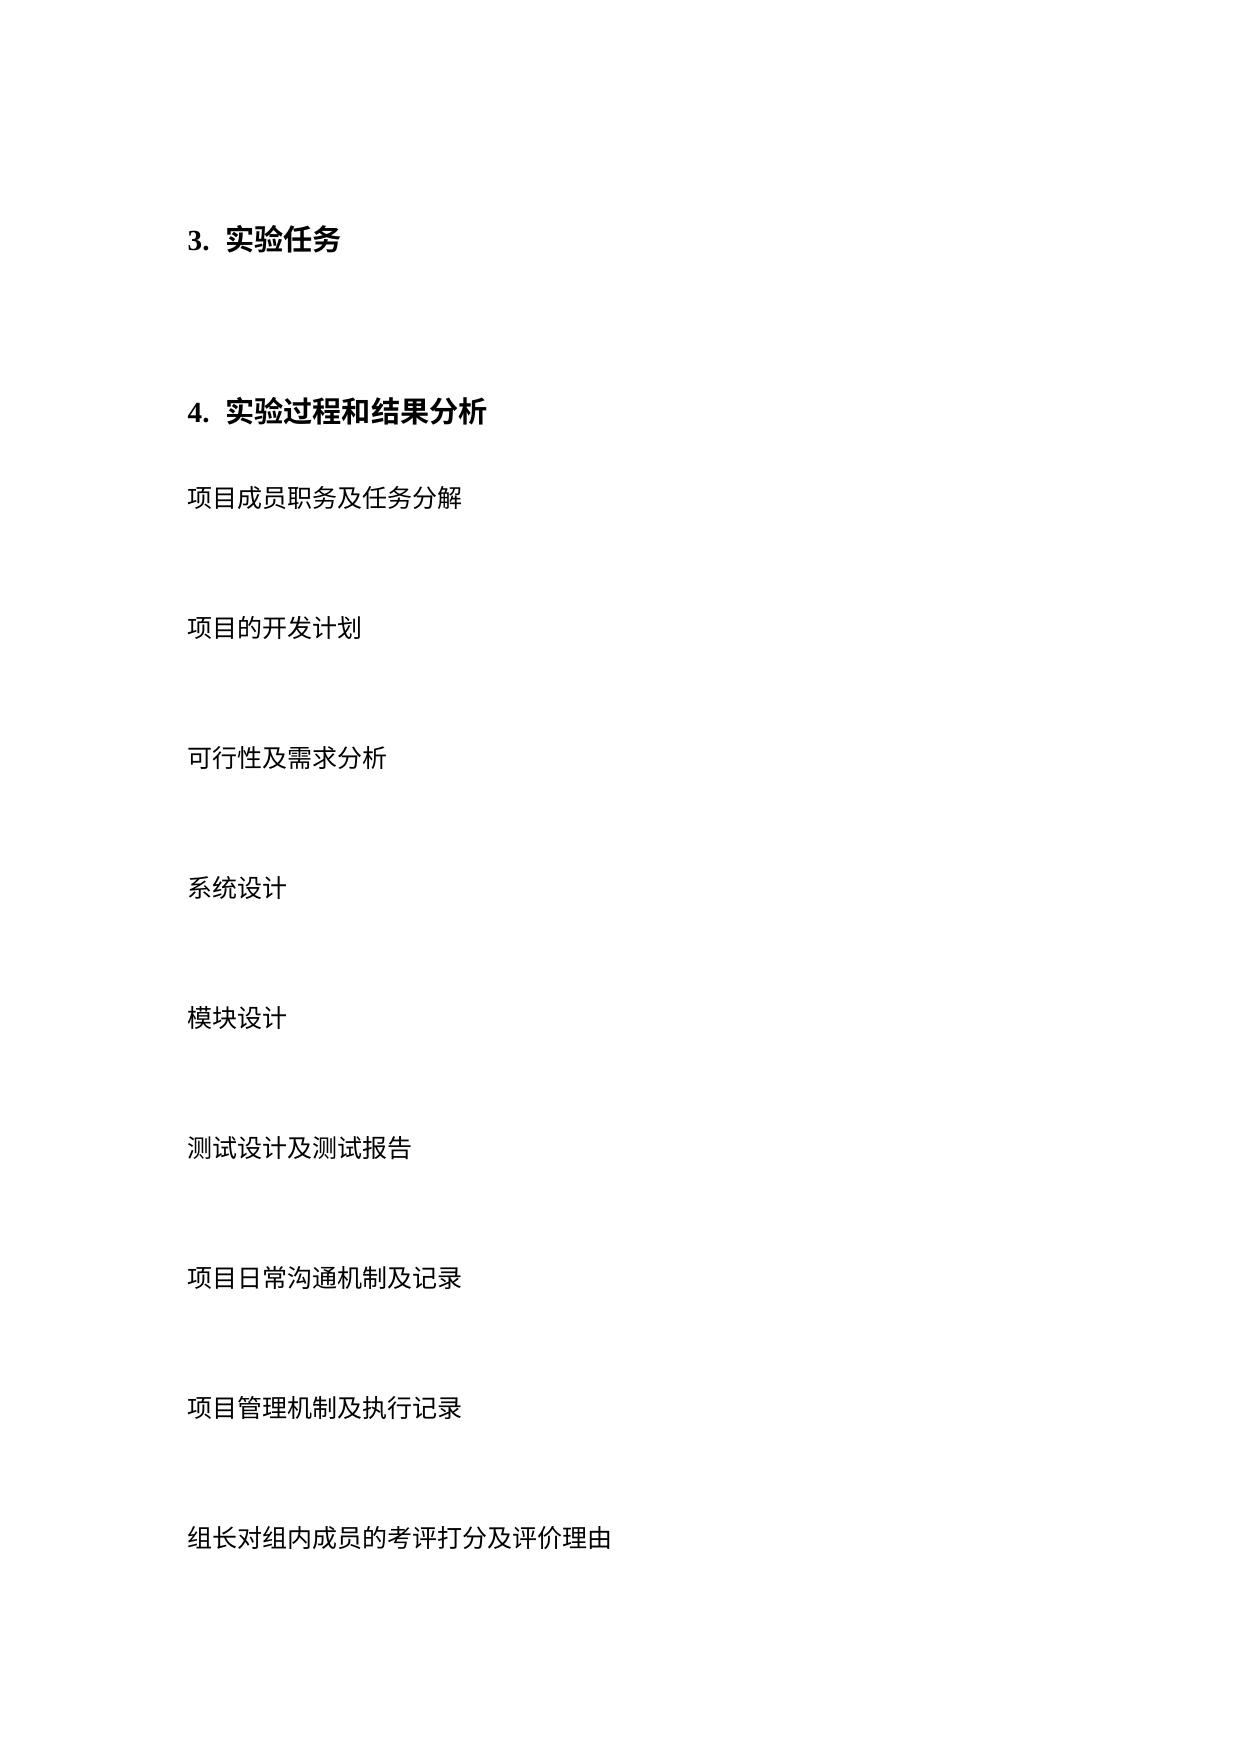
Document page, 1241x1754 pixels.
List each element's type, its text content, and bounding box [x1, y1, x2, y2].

text 项目成员职务及任务分解 [187, 464, 1053, 529]
text 项目管理机制及执行记录 [187, 1374, 1053, 1439]
text 系统设计 [187, 854, 1053, 919]
text 组长对组内成员的考评打分及评价理由 [187, 1504, 1053, 1569]
text 项目的开发计划 [187, 594, 1053, 659]
list 实验任务 [187, 205, 1047, 270]
text 测试设计及测试报告 [187, 1114, 1053, 1179]
text 可行性及需求分析 [187, 724, 1053, 789]
text 模块设计 [187, 984, 1053, 1049]
list 实验过程和结果分析 [187, 377, 1047, 442]
text 项目日常沟通机制及记录 [187, 1244, 1053, 1309]
